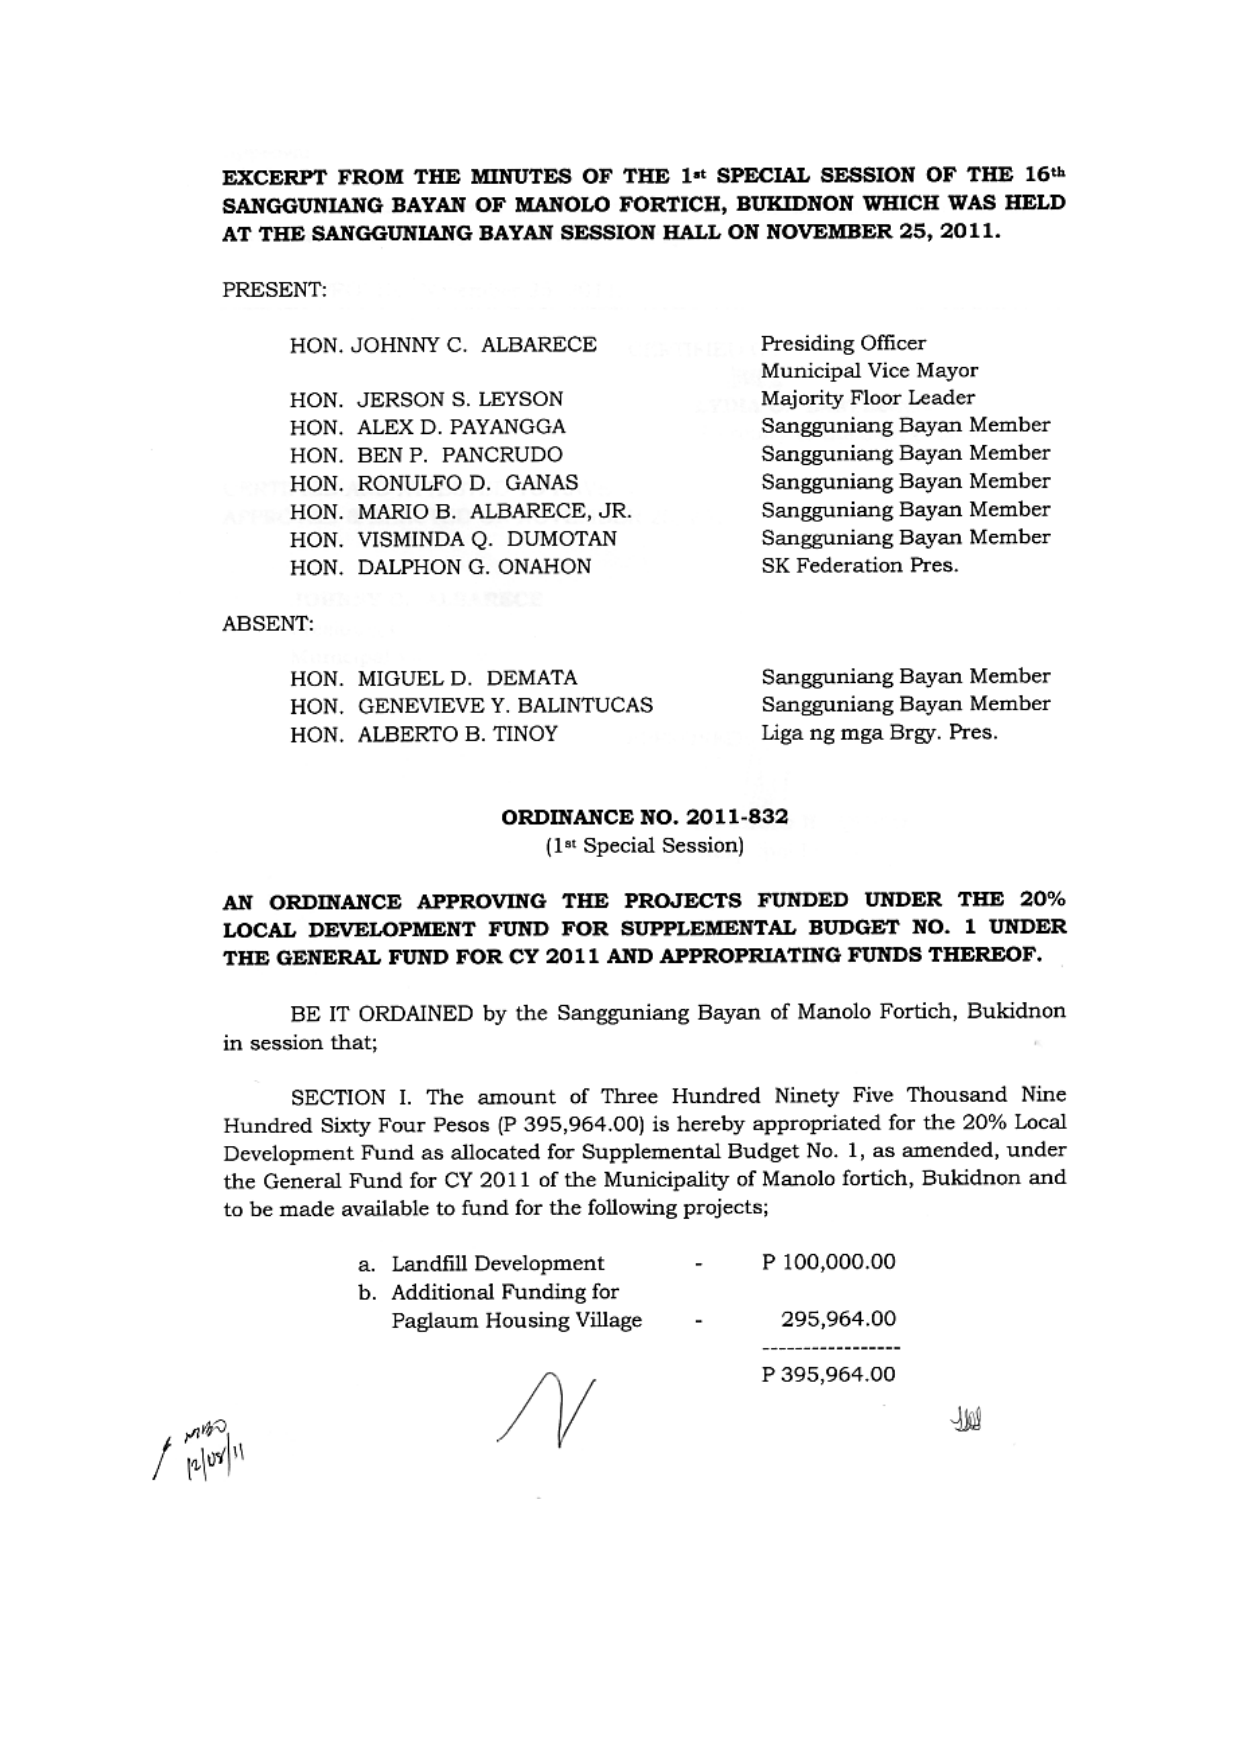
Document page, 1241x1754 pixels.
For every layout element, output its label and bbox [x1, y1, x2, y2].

picture [150, 149, 1090, 1499]
